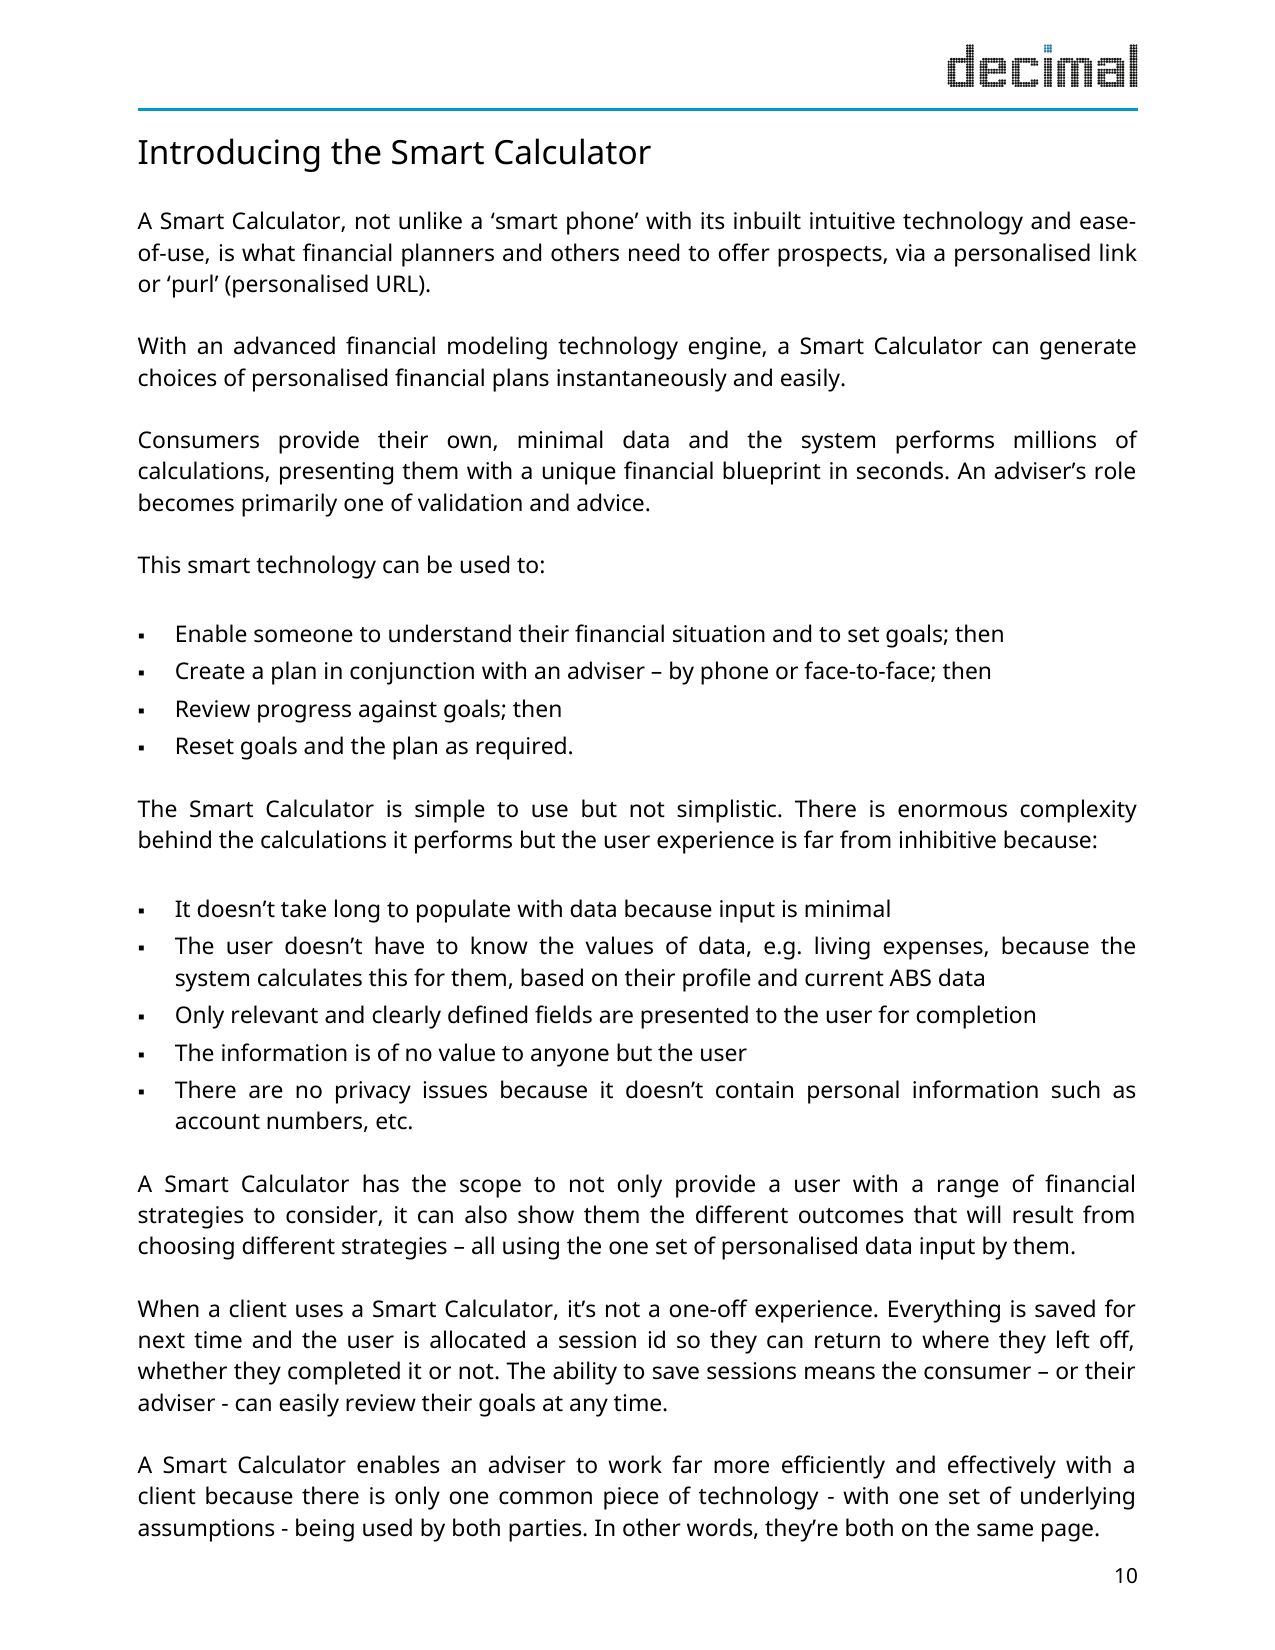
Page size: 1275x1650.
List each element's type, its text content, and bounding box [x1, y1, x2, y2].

list Create a plan in conjunction with an adviser – by phone or face-to-face; then [137, 655, 1138, 686]
list Reset goals and the plan as required. [137, 730, 1138, 761]
list There are no privacy issues because it doesn’t contain personal information such as account numbers, etc. [137, 1074, 1138, 1136]
picture [947, 44, 1138, 87]
text A Smart Calculator, not unlike a ‘smart phone’ with its inbuilt intuitive technology and ease-of-use, is what financial planners and others need to offer prospects, via a personalised link or ‘purl’ (personalised URL). [137, 205, 1138, 299]
text Consumers provide their own, minimal data and the system performs millions of calculations, presenting them with a unique financial blueprint in seconds. An adviser’s role becomes primarily one of validation and advice. [137, 424, 1138, 518]
text With an advanced financial modeling technology engine, a Smart Calculator can generate choices of personalised financial plans instantaneously and easily. [137, 330, 1138, 393]
list The user doesn’t have to know the values of data, e.g. living expenses, because the system calculates this for them, based on their profile and current ABS data [137, 930, 1138, 993]
list It doesn’t take long to populate with data because input is minimal [137, 893, 1138, 924]
list The information is of no value to anyone but the user [137, 1036, 1138, 1068]
text The Smart Calculator is simple to use but not simplistic. There is enormous complexity behind the calculations it performs but the user experience is far from inhibitive because: [137, 793, 1138, 855]
text When a client uses a Smart Calculator, it’s not a one-off experience. Everything is saved for next time and the user is allocated a session id so they can return to where they left off, whether they completed it or not. The ability to save sessions means the consumer – or their adviser - can easily review their goals at any time. [137, 1293, 1138, 1418]
text This smart technology can be used to: [137, 549, 1138, 580]
text Introducing the Smart Calculator [137, 128, 1138, 174]
text A Smart Calculator enables an adviser to work far more efficiently and effectively with a client because there is only one common piece of technology - with one set of underlying assumptions - being used by both parties. In other words, they’re both on the same page. [137, 1449, 1138, 1543]
text A Smart Calculator has the scope to not only provide a user with a range of financial strategies to consider, it can also show them the different outcomes that will result from choosing different strategies – all using the one set of personalised data input by them. [137, 1168, 1138, 1261]
list Review progress against goals; then [137, 693, 1138, 724]
list Enable someone to understand their financial situation and to set goals; then [137, 618, 1138, 649]
list Only relevant and clearly defined fields are presented to the user for completion [137, 999, 1138, 1030]
